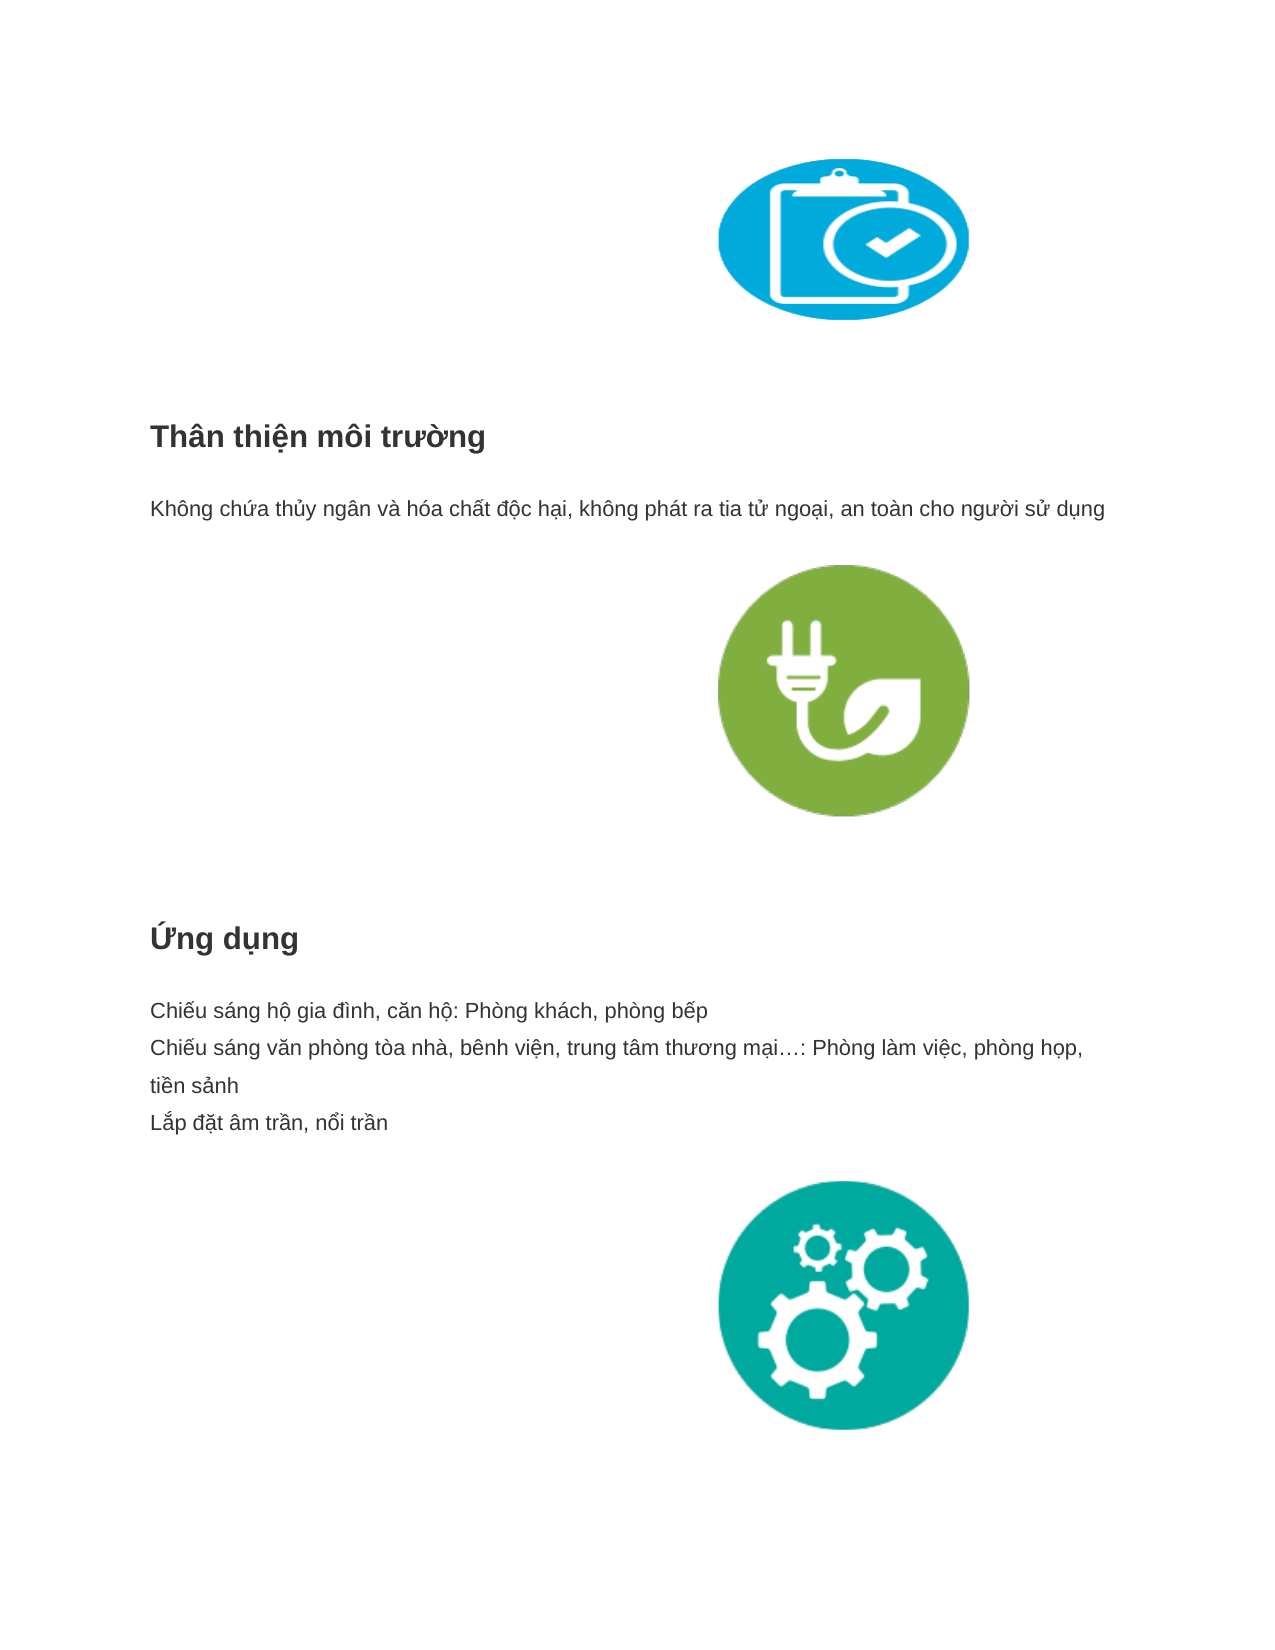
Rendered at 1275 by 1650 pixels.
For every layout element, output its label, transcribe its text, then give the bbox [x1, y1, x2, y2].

text Thân thiện môi trường [150, 418, 1125, 454]
picture [562, 150, 1125, 330]
picture [562, 550, 1125, 832]
text Ứng dụng [150, 920, 1125, 956]
picture [562, 1164, 1125, 1446]
text Không chứa thủy ngân và hóa chất độc hại, không phát ra tia tử ngoại, an toàn cho người sử dụng [150, 483, 1125, 521]
text Chiếu sáng hộ gia đình, căn hộ: Phòng khách, phòng bếp Chiếu sáng văn phòng tòa nhà, bênh viện, trung tâm thương mại…: Phòng làm việc, phòng họp, tiền sảnh Lắp đặt âm trần, nổi trần [150, 985, 1125, 1135]
